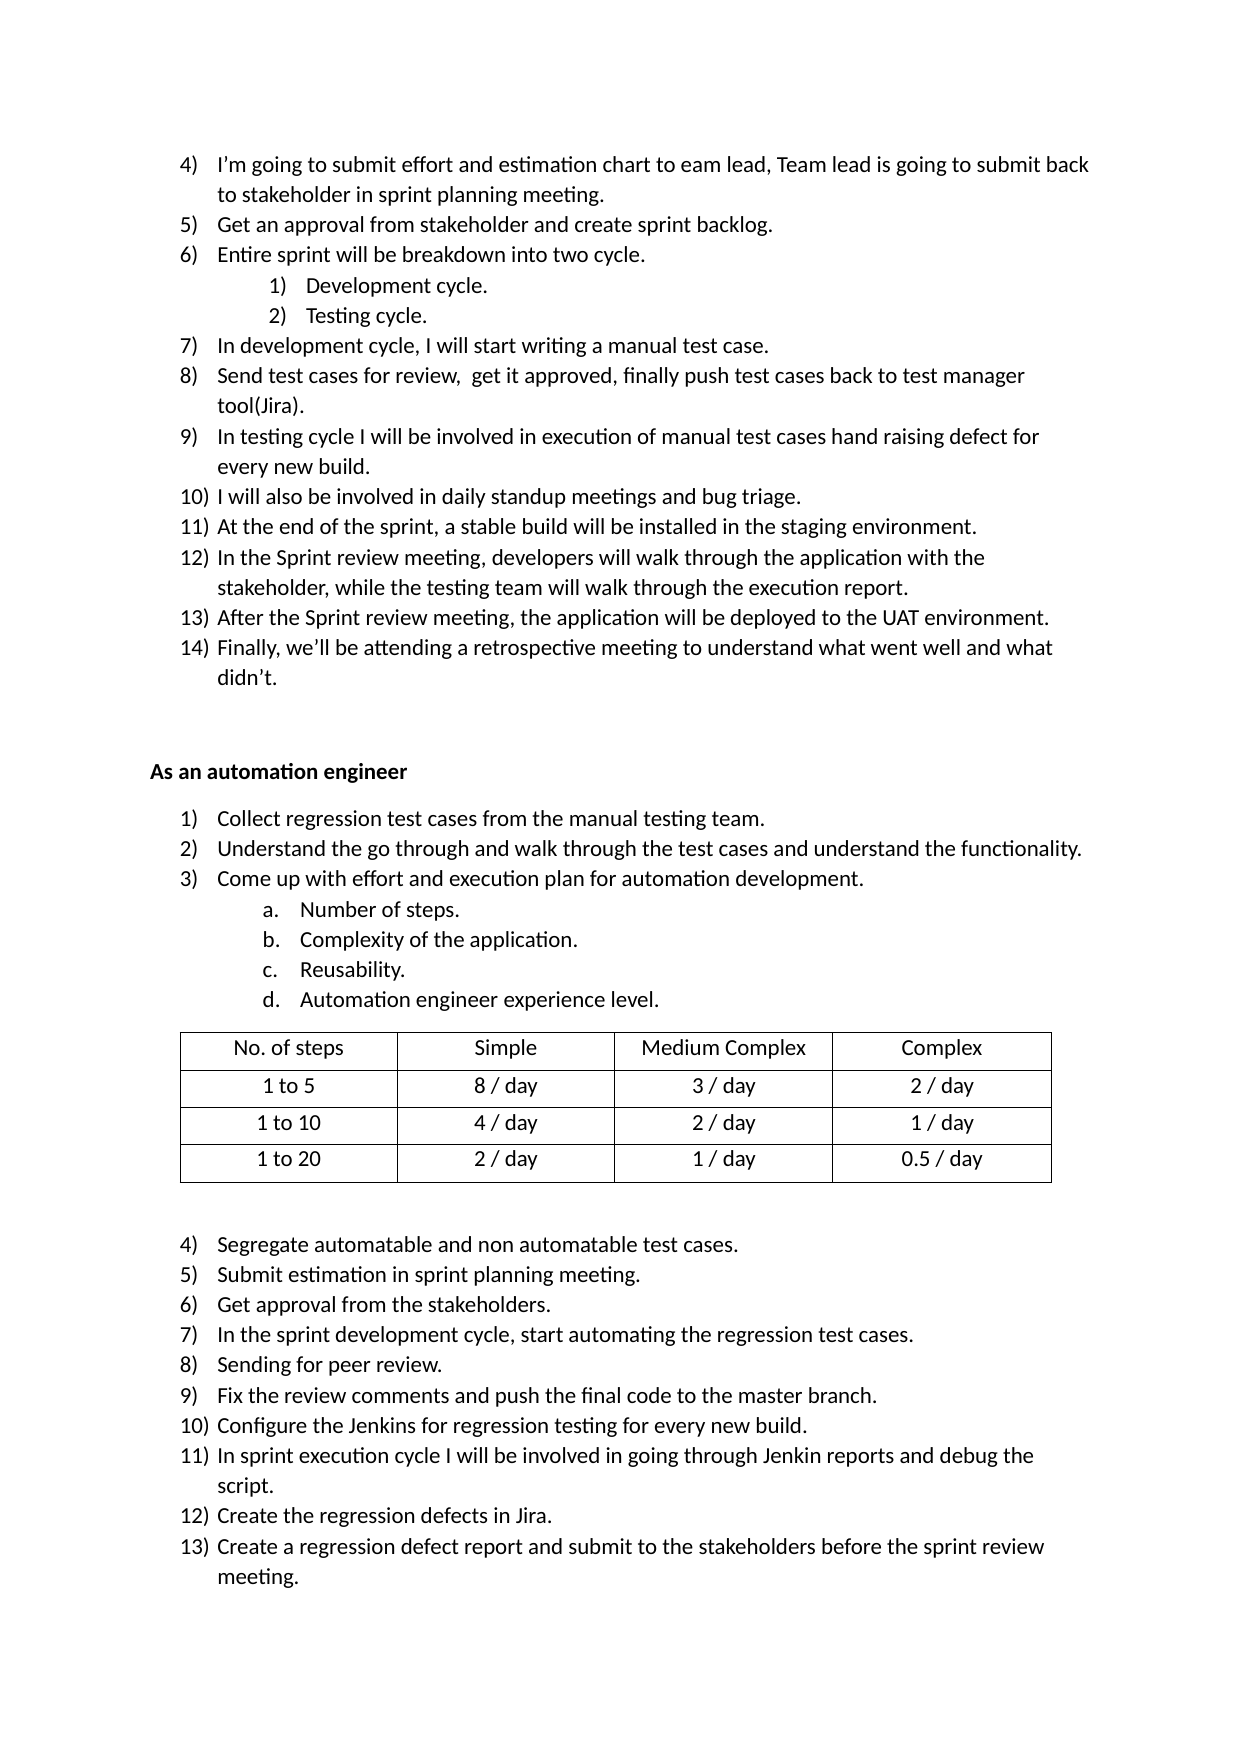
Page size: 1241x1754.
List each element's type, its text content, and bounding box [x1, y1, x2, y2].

table_cell 8 / day [398, 1071, 614, 1107]
table_cell 2 / day [398, 1145, 614, 1182]
list At the end of the sprint, a stable build will be installed in the staging environment. [179, 512, 1090, 541]
list Number of steps. [262, 895, 1090, 923]
list Segregate automatable and non automatable test cases. [179, 1230, 1090, 1258]
table_cell 1 / day [615, 1145, 832, 1182]
list I will also be involved in daily standup meetings and bug triage. [179, 482, 1090, 510]
list Create a regression defect report and submit to the stakeholders before the sprint review meeting. [179, 1532, 1090, 1590]
table_cell 1 to 10 [181, 1108, 397, 1143]
list Reusability. [262, 955, 1090, 983]
table_header Medium Complex [615, 1033, 832, 1070]
table_cell 1 / day [833, 1108, 1051, 1143]
list In the Sprint review meeting, developers will walk through the application with the stakeholder, while the testing team will walk through the execution report. [179, 543, 1090, 601]
table_cell 4 / day [398, 1108, 614, 1143]
table_header Complex [833, 1033, 1051, 1070]
list Come up with effort and execution plan for automation development. [179, 864, 1090, 893]
table_cell 1 to 20 [181, 1145, 397, 1182]
table_cell 3 / day [615, 1071, 832, 1107]
list In testing cycle I will be involved in execution of manual test cases hand raising defect for every new build. [179, 422, 1090, 480]
list Create the regression defects in Jira. [179, 1502, 1090, 1530]
list I’m going to submit effort and estimation chart to eam lead, Team lead is going to submit back to stakeholder in sprint planning meeting. [179, 150, 1090, 208]
table_cell 2 / day [615, 1108, 832, 1143]
list In development cycle, I will start writing a manual test case. [179, 331, 1090, 359]
list Submit estimation in sprint planning meeting. [179, 1260, 1090, 1288]
table_cell 2 / day [833, 1071, 1051, 1107]
list In sprint execution cycle I will be involved in going through Jenkin reports and debug the script. [179, 1441, 1090, 1499]
text As an automation engineer [150, 757, 1090, 785]
list Sending for peer review. [179, 1351, 1090, 1379]
table_header No. of steps [181, 1033, 397, 1070]
list Get approval from the stakeholders. [179, 1290, 1090, 1318]
list Collect regression test cases from the manual testing team. [179, 804, 1090, 832]
list Development cycle. [268, 271, 1090, 299]
table_cell 1 to 5 [181, 1071, 397, 1107]
list Understand the go through and walk through the test cases and understand the functionality. [179, 834, 1090, 862]
list Automation engineer experience level. [262, 985, 1090, 1013]
list Configure the Jenkins for regression testing for every new build. [179, 1411, 1090, 1439]
list Send test cases for review, get it approved, finally push test cases back to test manager tool(Jira). [179, 361, 1090, 420]
list Complexity of the application. [262, 925, 1090, 953]
table_header Simple [398, 1033, 614, 1070]
list After the Sprint review meeting, the application will be deployed to the UAT environment. [179, 603, 1090, 631]
list Testing cycle. [268, 301, 1090, 329]
list Fix the review comments and push the final code to the master branch. [179, 1381, 1090, 1409]
list Entire sprint will be breakdown into two cycle. [179, 241, 1090, 269]
list Finally, we’ll be attending a retrospective meeting to understand what went well and what didn’t. [179, 633, 1090, 692]
table_cell 0.5 / day [833, 1145, 1051, 1182]
list In the sprint development cycle, start automating the regression test cases. [179, 1320, 1090, 1348]
list Get an approval from stakeholder and create sprint backlog. [179, 210, 1090, 238]
